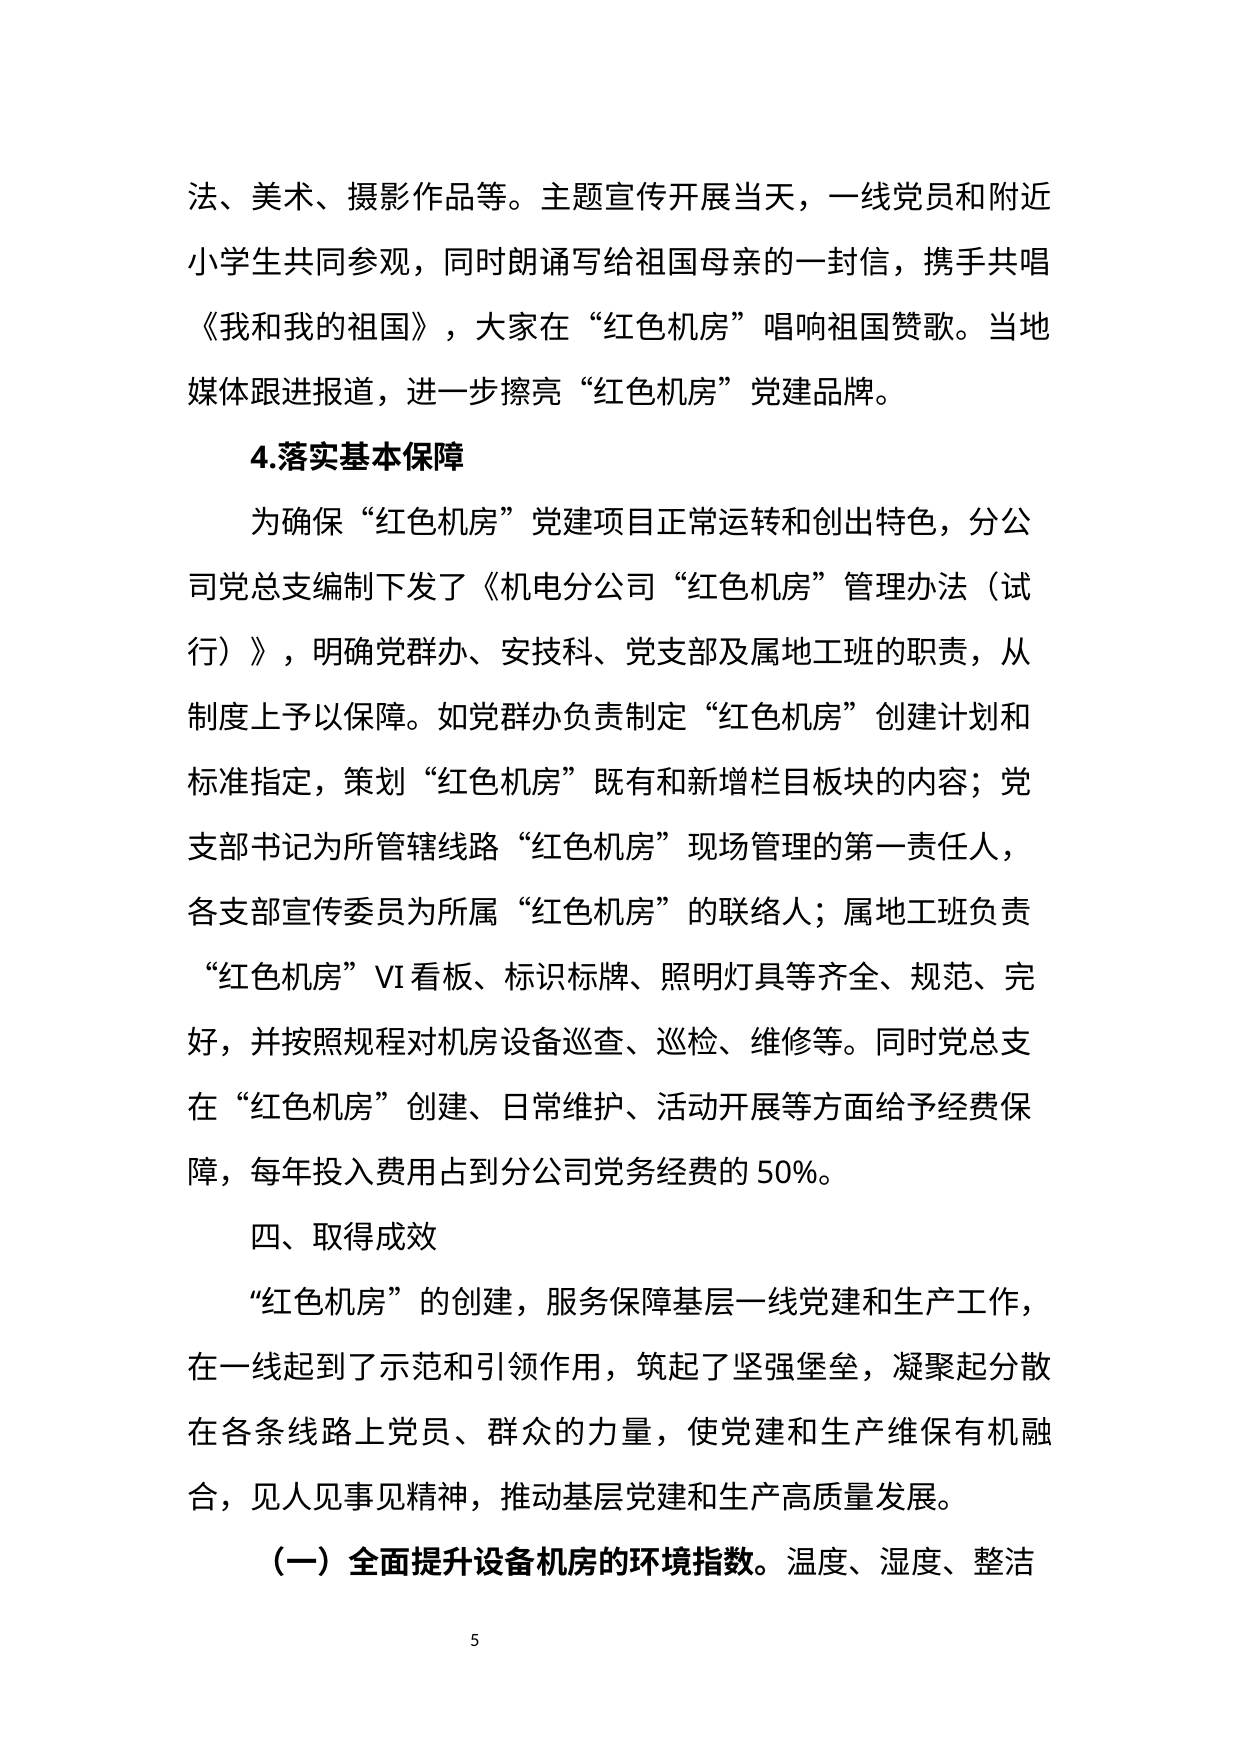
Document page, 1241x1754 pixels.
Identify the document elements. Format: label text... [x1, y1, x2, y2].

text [187, 162, 1053, 422]
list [187, 1527, 1053, 1592]
text “红色机房”的创建，服务保障基层一线党建和生产工作，在一线起到了示范和引领作用，筑起了坚强堡垒，凝聚起分散在各条线路上党员、群众的力量，使党建和生产维保有机融合，见人见事见精神，推动基层党建和生产高质量发展。 [187, 1267, 1053, 1527]
text 4.落实基本保障 [187, 422, 1053, 487]
text 四、取得成效 [187, 1202, 1053, 1267]
text 为确保“红色机房”党建项目正常运转和创出特色，分公司党总支编制下发了《机电分公司“红色机房”管理办法（试行）》，明确党群办、安技科、党支部及属地工班的职责，从制度上予以保障。如党群办负责制定“红色机房”创建计划和标准指定，策划“红色机房”既有和新增栏目板块的内容；党支部书记为所管辖线路“红色机房”现场管理的第一责任人，各支部宣传委员为所属“红色机房”的联络人；属地工班负责“红色机房”VI看板、标识标牌、照明灯具等齐全、规范、完好，并按照规程对机房设备巡查、巡检、维修等。同时党总支在“红色机房”创建、日常维护、活动开展等方面给予经费保障，每年投入费用占到分公司党务经费的50%。 [187, 487, 1053, 1202]
